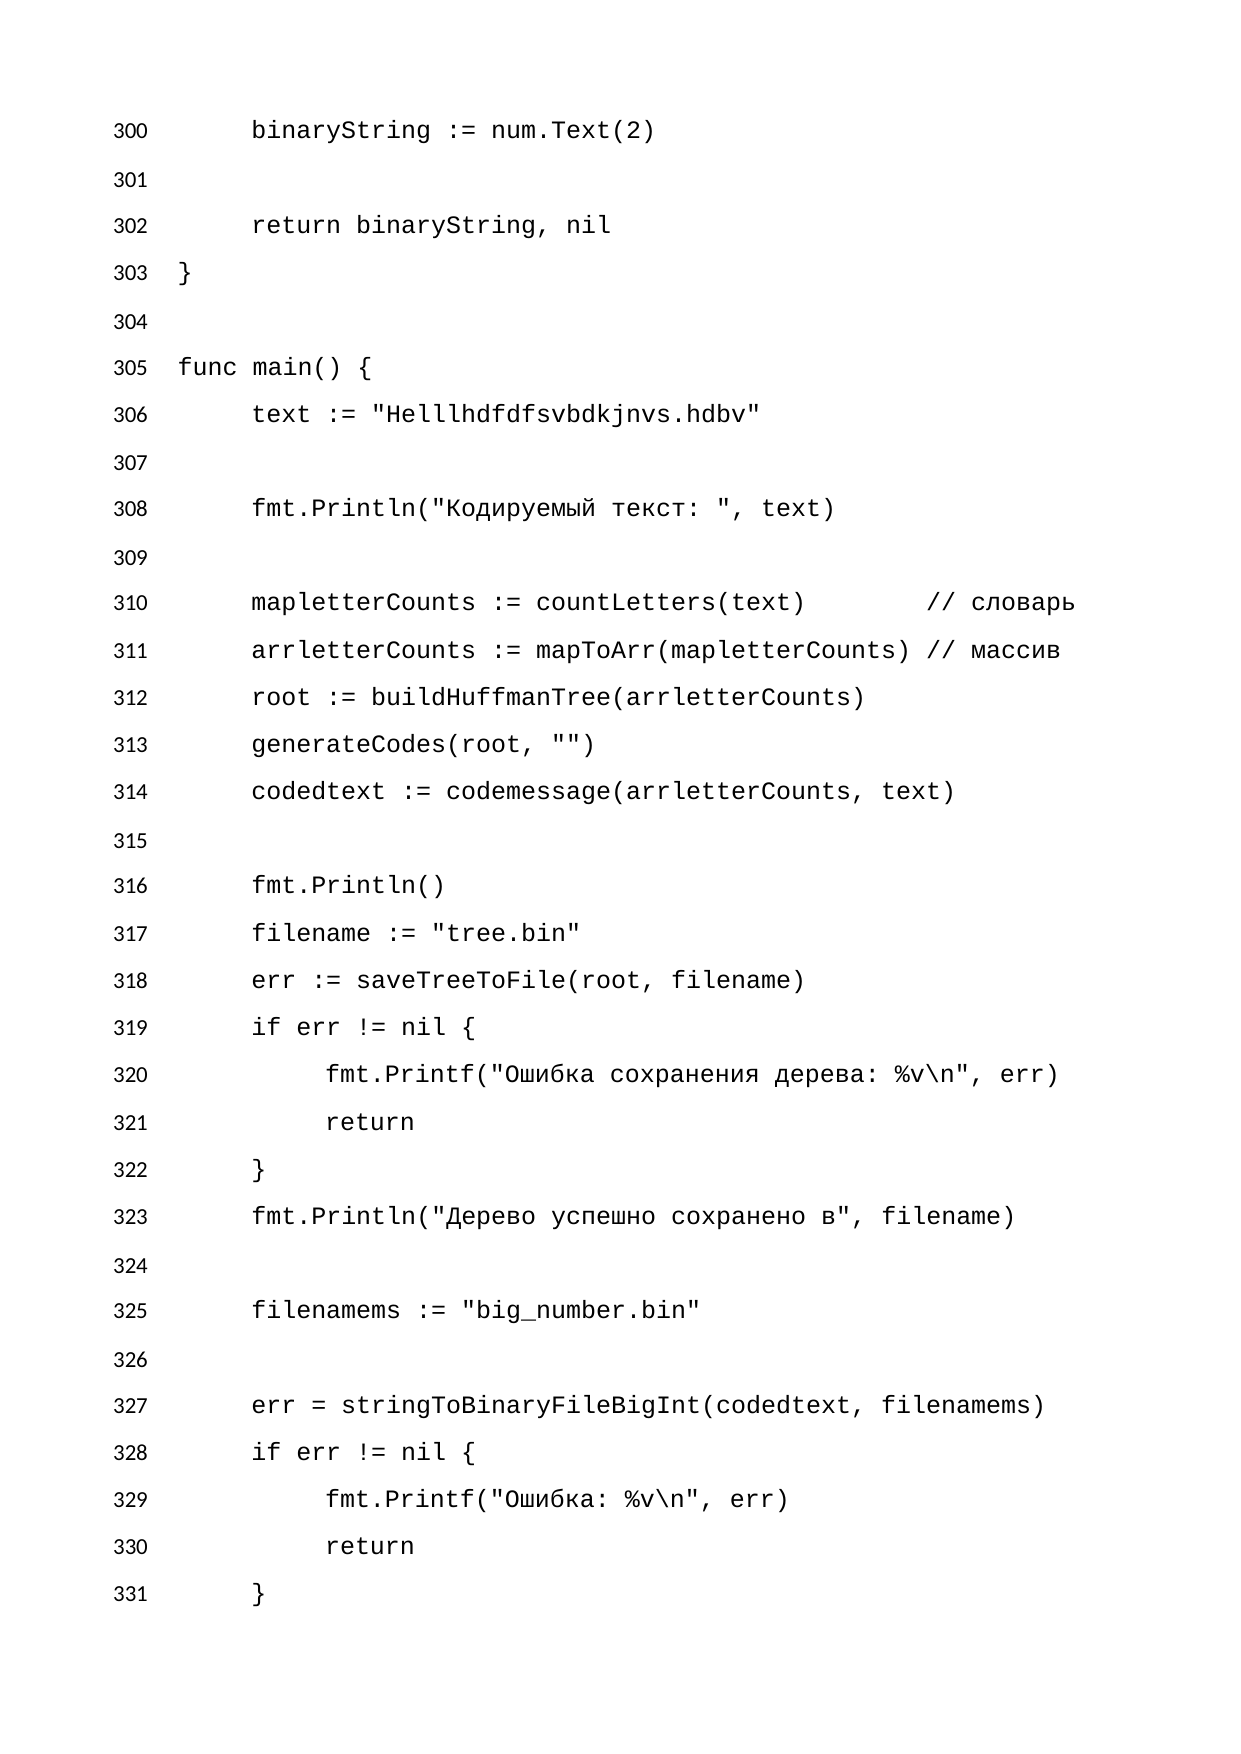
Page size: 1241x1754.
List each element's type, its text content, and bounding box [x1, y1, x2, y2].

text arrletterCounts := mapToArr(mapletterCounts) // массив [177, 637, 1152, 666]
text binaryString := num.Text(2) [177, 118, 1152, 146]
text return binaryString, nil [177, 212, 1152, 241]
text fmt.Printf("Ошибка: %v\n", err) [177, 1487, 1152, 1515]
text filename := "tree.bin" [177, 920, 1152, 949]
text fmt.Println("Кодируемый текст: ", text) [177, 496, 1152, 524]
text } [177, 1581, 1152, 1609]
text filenamems := "big_number.bin" [177, 1298, 1152, 1326]
text err = stringToBinaryFileBigInt(codedtext, filenamems) [177, 1392, 1152, 1421]
text fmt.Println("Дерево успешно сохранено в", filename) [177, 1203, 1152, 1232]
text codedtext := codemessage(arrletterCounts, text) [177, 779, 1152, 807]
text return [177, 1109, 1152, 1137]
text func main() { [177, 354, 1152, 382]
text if err != nil { [177, 1439, 1152, 1468]
text root := buildHuffmanTree(arrletterCounts) [177, 684, 1152, 713]
text return [177, 1534, 1152, 1562]
text err := saveTreeToFile(root, filename) [177, 967, 1152, 996]
text text := "Helllhdfdfsvbdkjnvs.hdbv" [177, 401, 1152, 429]
text } [177, 260, 1152, 288]
text mapletterCounts := countLetters(text) // словарь [177, 590, 1152, 618]
text if err != nil { [177, 1015, 1152, 1043]
text } [177, 1156, 1152, 1184]
text generateCodes(root, "") [177, 732, 1152, 760]
text fmt.Println() [177, 873, 1152, 901]
text fmt.Printf("Ошибка сохранения дерева: %v\n", err) [177, 1062, 1152, 1090]
